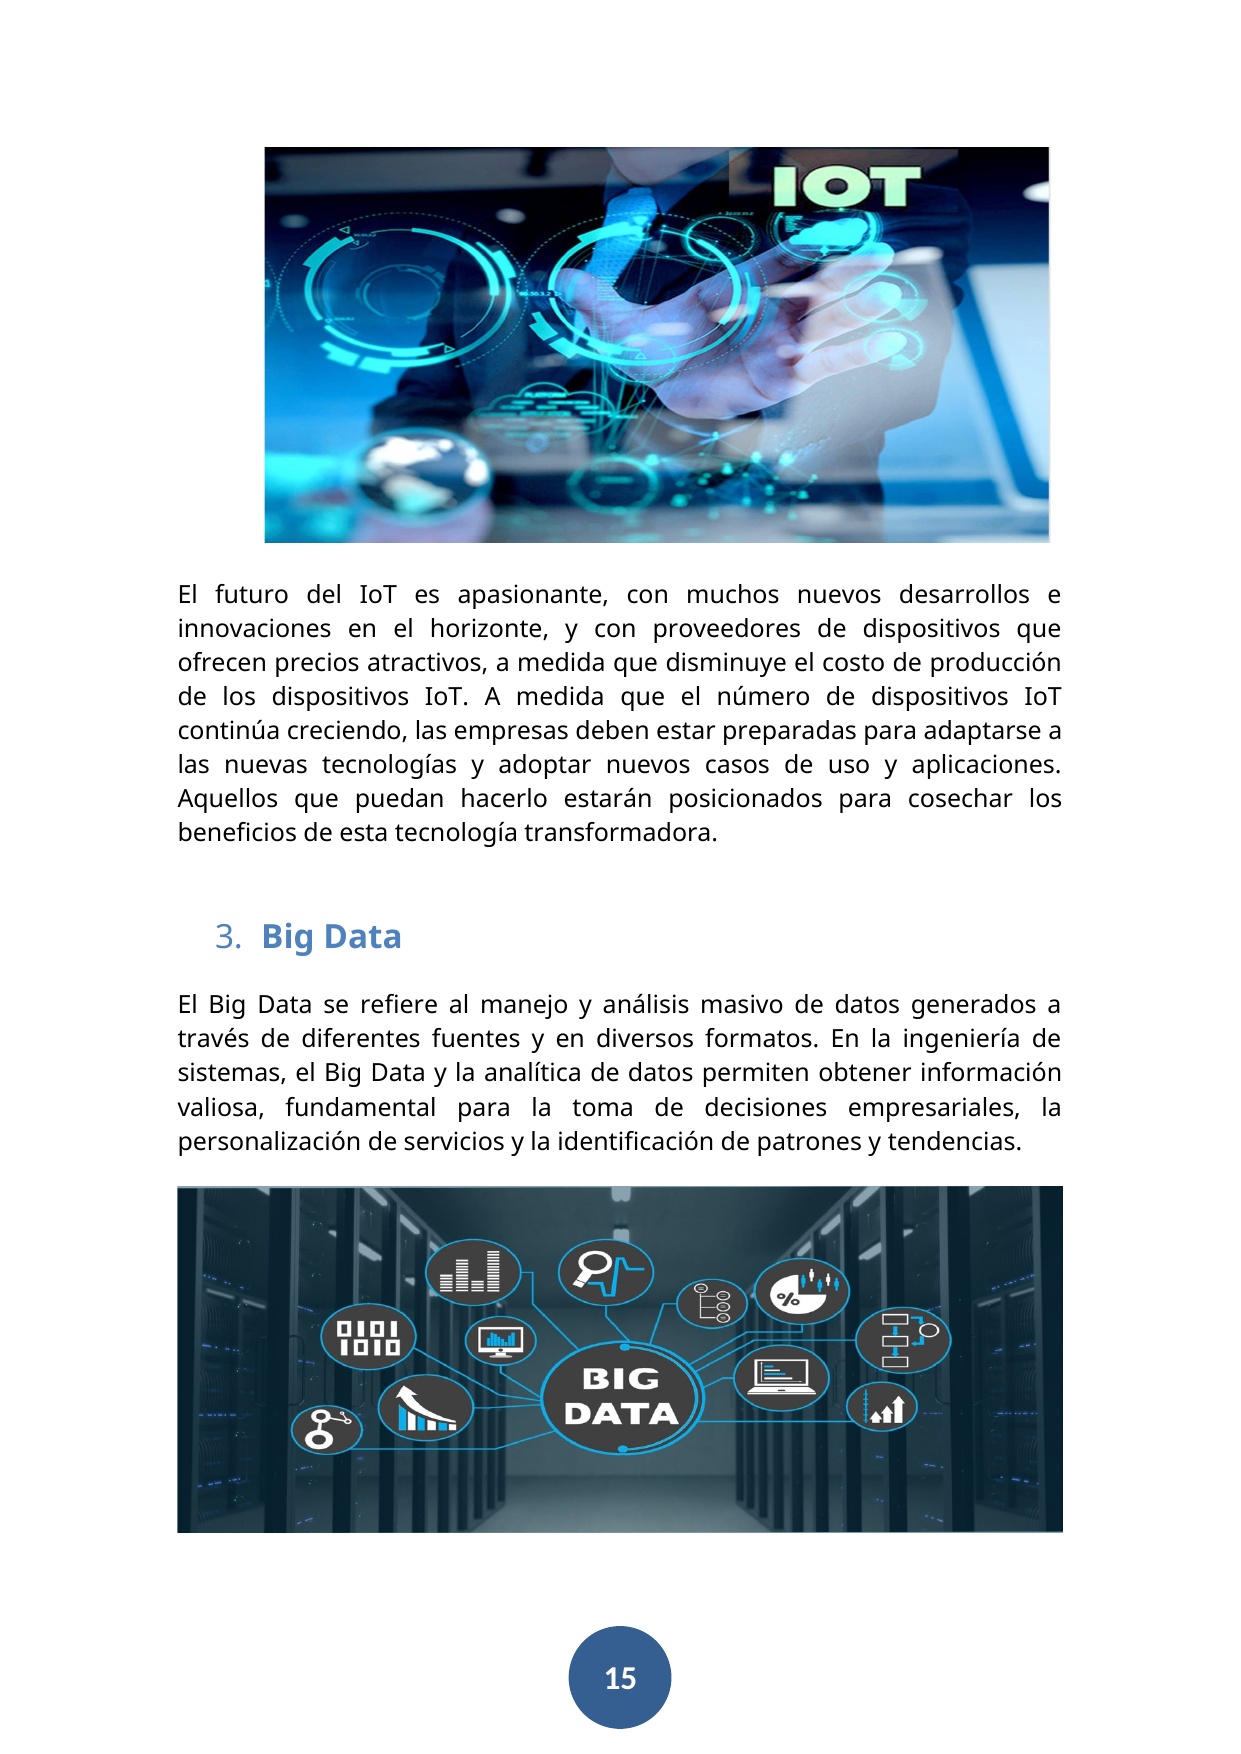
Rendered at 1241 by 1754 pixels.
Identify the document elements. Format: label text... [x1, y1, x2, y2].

picture [264, 147, 1051, 543]
picture [264, 522, 270, 534]
text El Big Data se refiere al manejo y análisis masivo de datos generados a través de diferentes fuentes y en diversos formatos. En la ingeniería de sistemas, el Big Data y la analítica de datos permiten obtener información valiosa, fundamental para la toma de decisiones empresariales, la personalización de servicios y la identificación de patrones y tendencias. [177, 987, 1063, 1157]
text El futuro del IoT es apasionante, con muchos nuevos desarrollos e innovaciones en el horizonte, y con proveedores de dispositivos que ofrecen precios atractivos, a medida que disminuye el costo de producción de los dispositivos IoT. A medida que el número de dispositivos IoT continúa creciendo, las empresas deben estar preparadas para adaptarse a las nuevas tecnologías y adoptar nuevos casos de uso y aplicaciones. Aquellos que puedan hacerlo estarán posicionados para cosechar los beneficios de esta tecnología transformadora. [177, 577, 1063, 849]
list Big Data [215, 912, 1063, 958]
picture [177, 1186, 1063, 1533]
